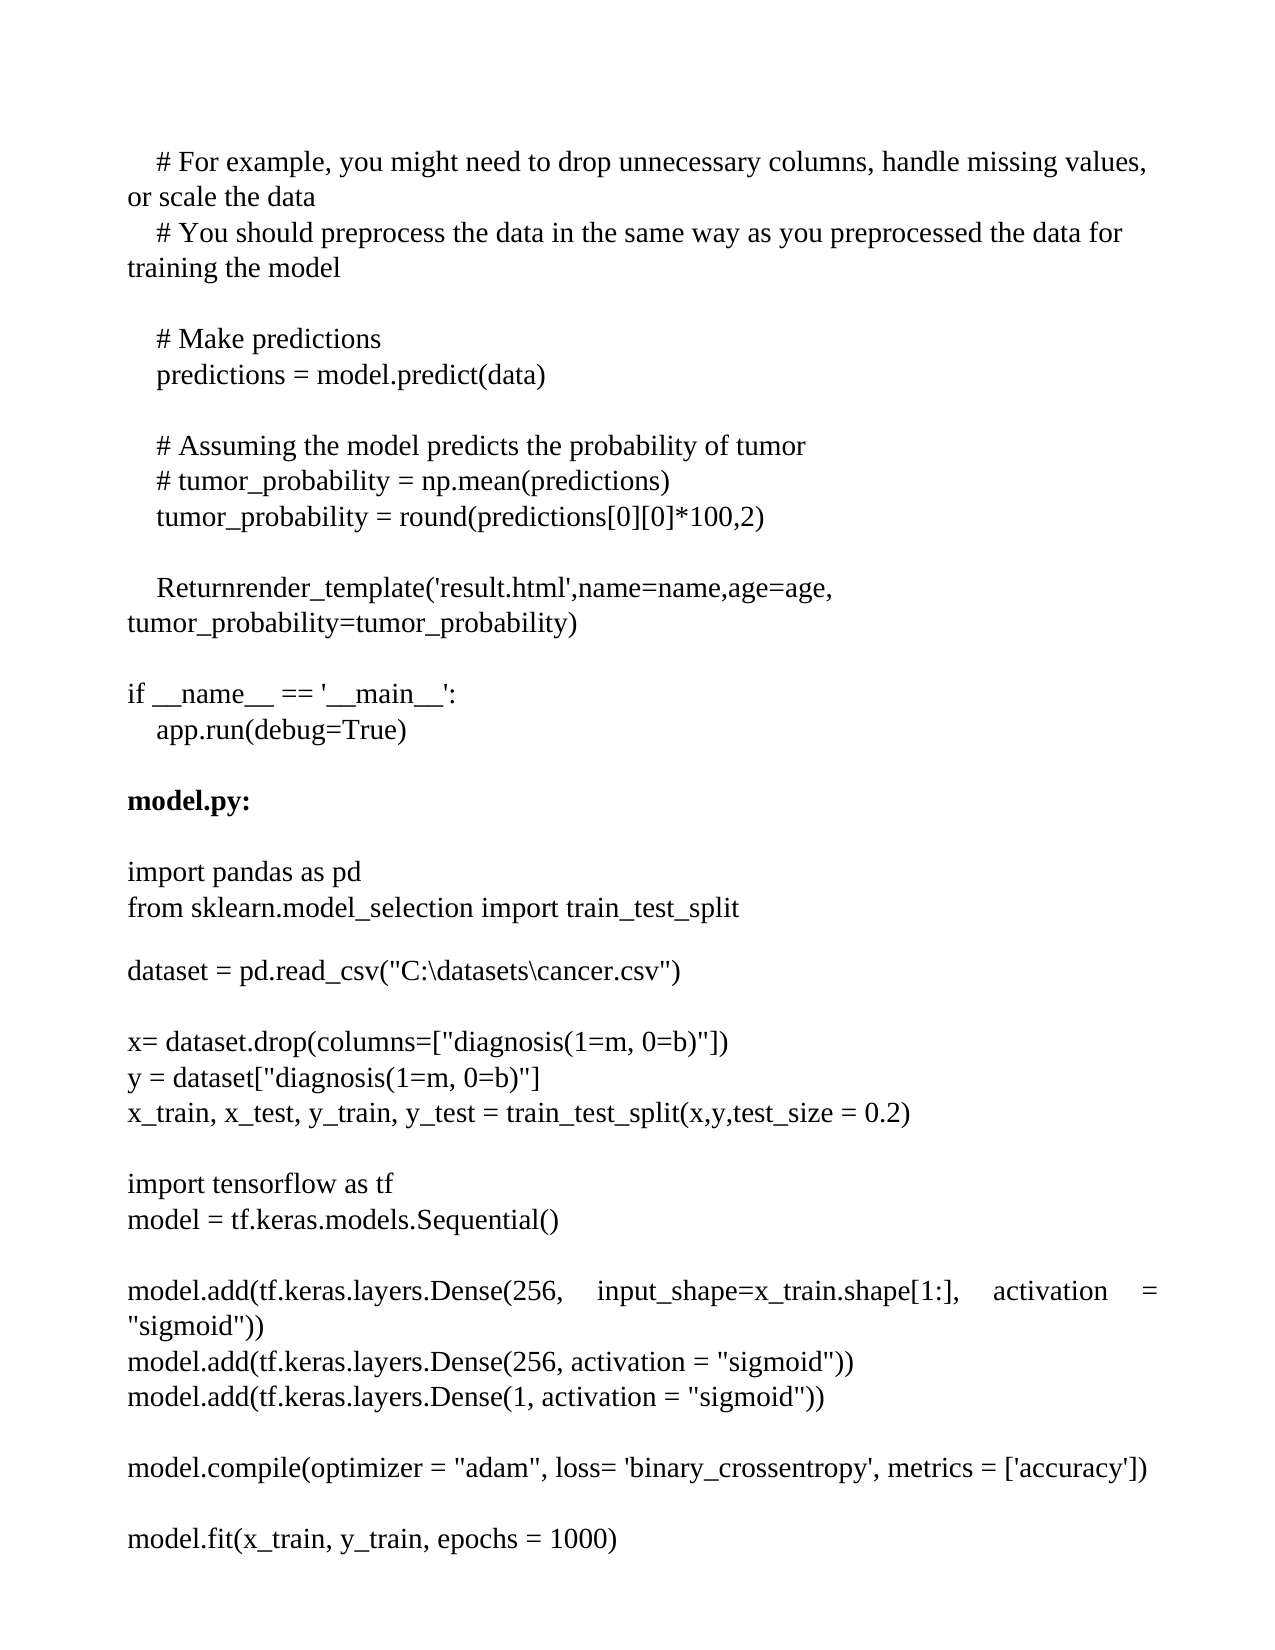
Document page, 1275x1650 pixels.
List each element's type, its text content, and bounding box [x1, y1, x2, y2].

text model.add(tf.keras.layers.Dense(256, activation = "sigmoid")) [127, 1344, 1158, 1377]
text # Make predictions [127, 321, 1158, 355]
text y = dataset["diagnosis(1=m, 0=b)"] [127, 1060, 1158, 1093]
text # For example, you might need to drop unnecessary columns, handle missing values, or scale the data [127, 144, 1158, 213]
text Returnrender_template('result.html',name=name,age=age, tumor_probability=tumor_probability) [127, 570, 1158, 639]
text model = tf.keras.models.Sequential() [127, 1202, 1158, 1235]
text model.add(tf.keras.layers.Dense(1, activation = "sigmoid")) [127, 1379, 1158, 1413]
text # tumor_probability = np.mean(predictions) [127, 463, 1158, 497]
text import tensorflow as tf [127, 1166, 1158, 1200]
text model.add(tf.keras.layers.Dense(256, input_shape=x_train.shape[1:], activation = "sigmoid")) [127, 1273, 1158, 1342]
text if __name__ == '__main__': [127, 677, 1158, 710]
text # You should preprocess the data in the same way as you preprocessed the data for training the model [127, 215, 1158, 284]
text x= dataset.drop(columns=["diagnosis(1=m, 0=b)"]) [127, 1024, 1158, 1058]
text tumor_probability = round(predictions[0][0]*100,2) [127, 499, 1158, 532]
text model.py: [127, 783, 1158, 817]
text import pandas as pd [127, 854, 1158, 888]
text from sklearn.model_selection import train_test_split [127, 890, 1158, 923]
text dataset = pd.read_csv("C:\datasets\cancer.csv") [127, 953, 1158, 987]
text predictions = model.predict(data) [127, 357, 1158, 390]
text x_train, x_test, y_train, y_test = train_test_split(x,y,test_size = 0.2) [127, 1095, 1158, 1129]
text # Assuming the model predicts the probability of tumor [127, 428, 1158, 461]
text app.run(debug=True) [127, 712, 1158, 746]
text model.fit(x_train, y_train, epochs = 1000) [127, 1521, 1158, 1555]
text model.compile(optimizer = "adam", loss= 'binary_crossentropy', metrics = ['accuracy']) [127, 1450, 1158, 1484]
